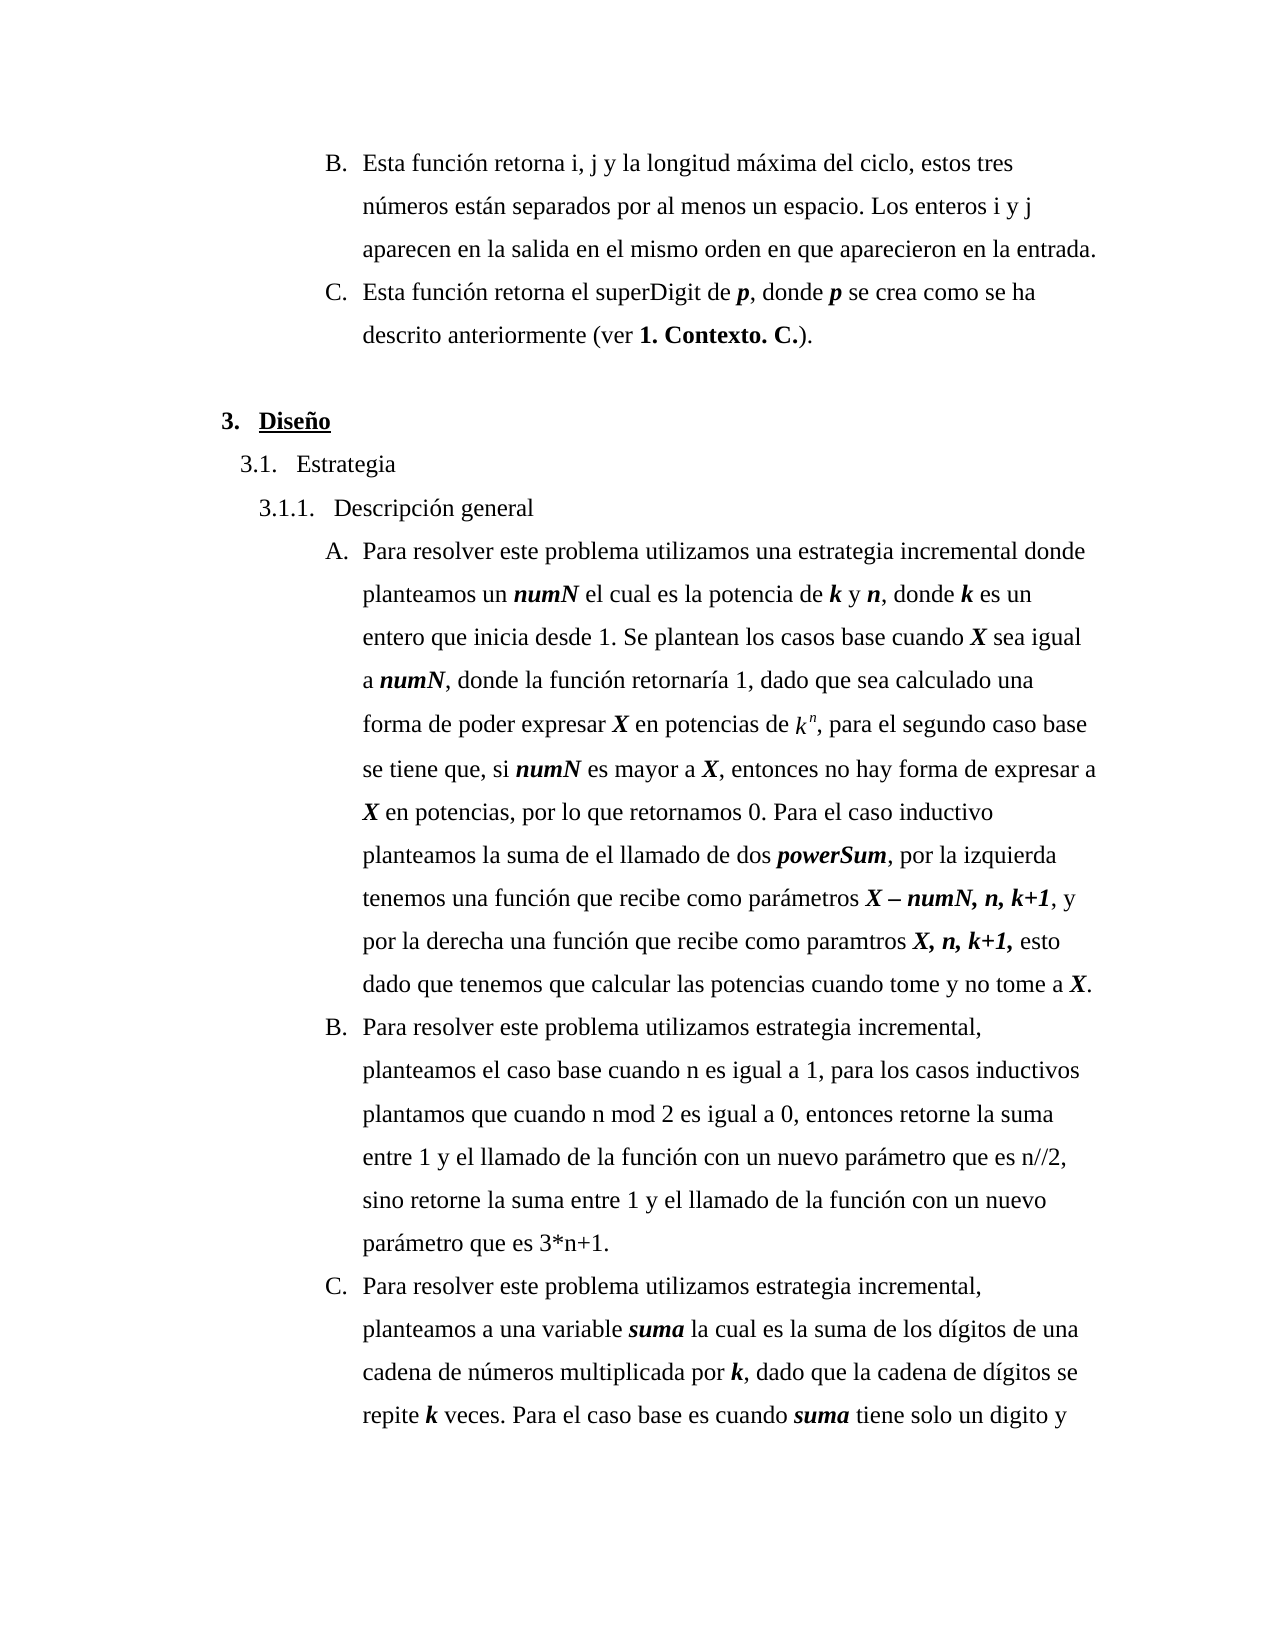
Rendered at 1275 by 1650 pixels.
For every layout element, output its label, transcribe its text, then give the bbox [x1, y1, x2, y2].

list Diseño [221, 406, 1098, 435]
list Para resolver este problema utilizamos una estrategia incremental donde planteamos un numN el cual es la potencia de k y n, donde k es un entero que inicia desde 1. Se plantean los casos base cuando X sea igual a numN, donde la función retornaría 1, dado que sea calculado una forma de poder expresar X en potencias de , para el segundo caso base se tiene que, si numN es mayor a X, entonces no hay forma de expresar a X en potencias, por lo que retornamos 0. Para el caso inductivo planteamos la suma de el llamado de dos powerSum, por la izquierda tenemos una función que recibe como parámetros X – numN, n, k+1, y por la derecha una función que recibe como paramtros X, n, k+1, esto dado que tenemos que calcular las potencias cuando tome y no tome a X. [325, 536, 1098, 998]
list Descripción general [258, 493, 1098, 521]
list Esta función retorna el superDigit de p, donde p se crea como se ha descrito anteriormente (ver 1. Contexto. C.). [325, 277, 1098, 349]
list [325, 1271, 1098, 1429]
list Esta función retorna i, j y la longitud máxima del ciclo, estos tres números están separados por al menos un espacio. Los enteros i y j aparecen en la salida en el mismo orden en que aparecieron en la entrada. [325, 148, 1098, 263]
list Estrategia [240, 449, 1098, 478]
list Para resolver este problema utilizamos estrategia incremental, planteamos el caso base cuando n es igual a 1, para los casos inductivos plantamos que cuando n mod 2 es igual a 0, entonces retorne la suma entre 1 y el llamado de la función con un nuevo parámetro que es n//2, sino retorne la suma entre 1 y el llamado de la función con un nuevo parámetro que es 3*n+1. [325, 1012, 1098, 1257]
